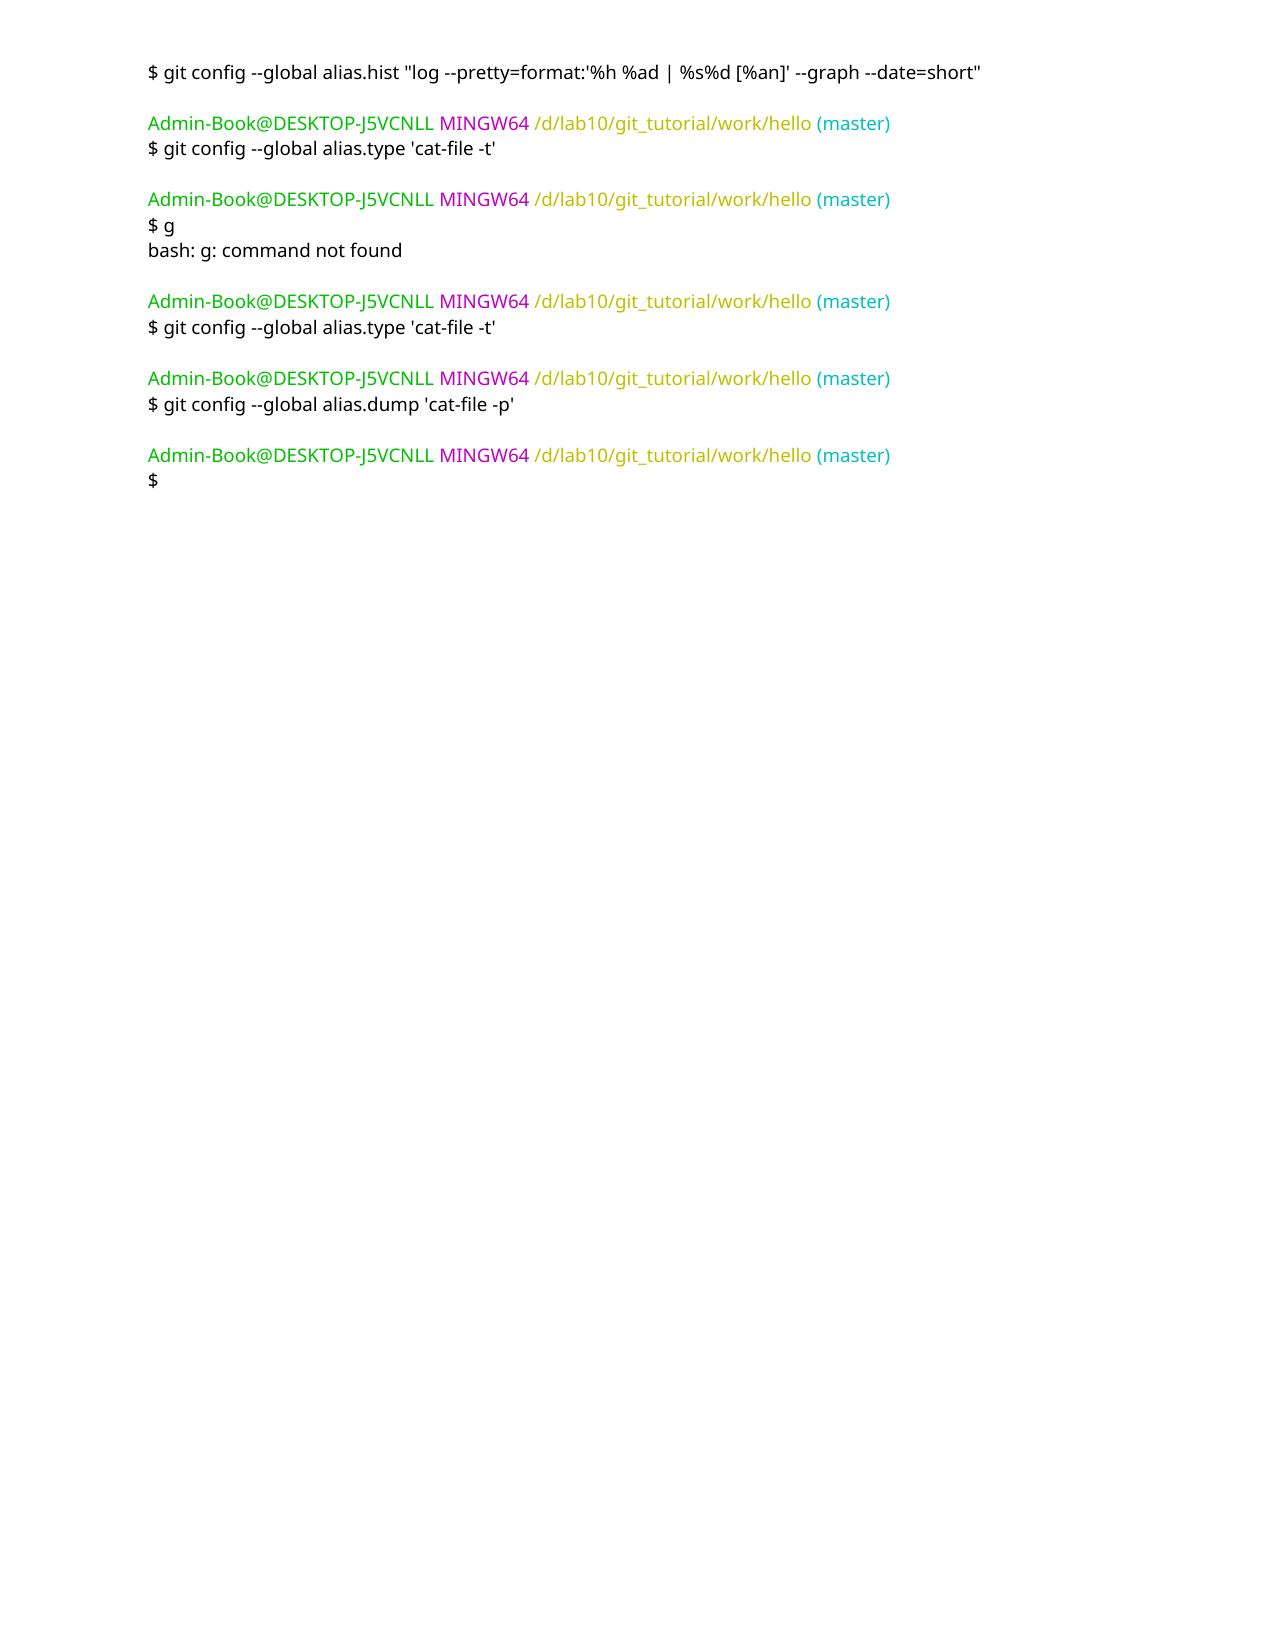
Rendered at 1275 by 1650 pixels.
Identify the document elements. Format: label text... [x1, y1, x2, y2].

text $ [148, 467, 1186, 493]
text $ git config --global alias.type 'cat-file -t' [148, 136, 1186, 161]
text bash: g: command not found [148, 238, 1186, 263]
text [148, 110, 1186, 136]
text $ g [148, 212, 1186, 238]
text Admin-Book@DESKTOP-J5VCNLL MINGW64 /d/lab10/git_tutorial/work/hello (master) [148, 365, 1186, 391]
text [148, 187, 1186, 212]
text Admin-Book@DESKTOP-J5VCNLL MINGW64 /d/lab10/git_tutorial/work/hello (master) [148, 442, 1186, 467]
text $ git config --global alias.dump 'cat-file -p' [148, 391, 1186, 416]
text $ git config --global alias.hist "log --pretty=format:'%h %ad | %s%d [%an]' --graph --date=short" [148, 59, 1186, 85]
text $ git config --global alias.type 'cat-file -t' [148, 314, 1186, 340]
text Admin-Book@DESKTOP-J5VCNLL MINGW64 /d/lab10/git_tutorial/work/hello (master) [148, 289, 1186, 314]
